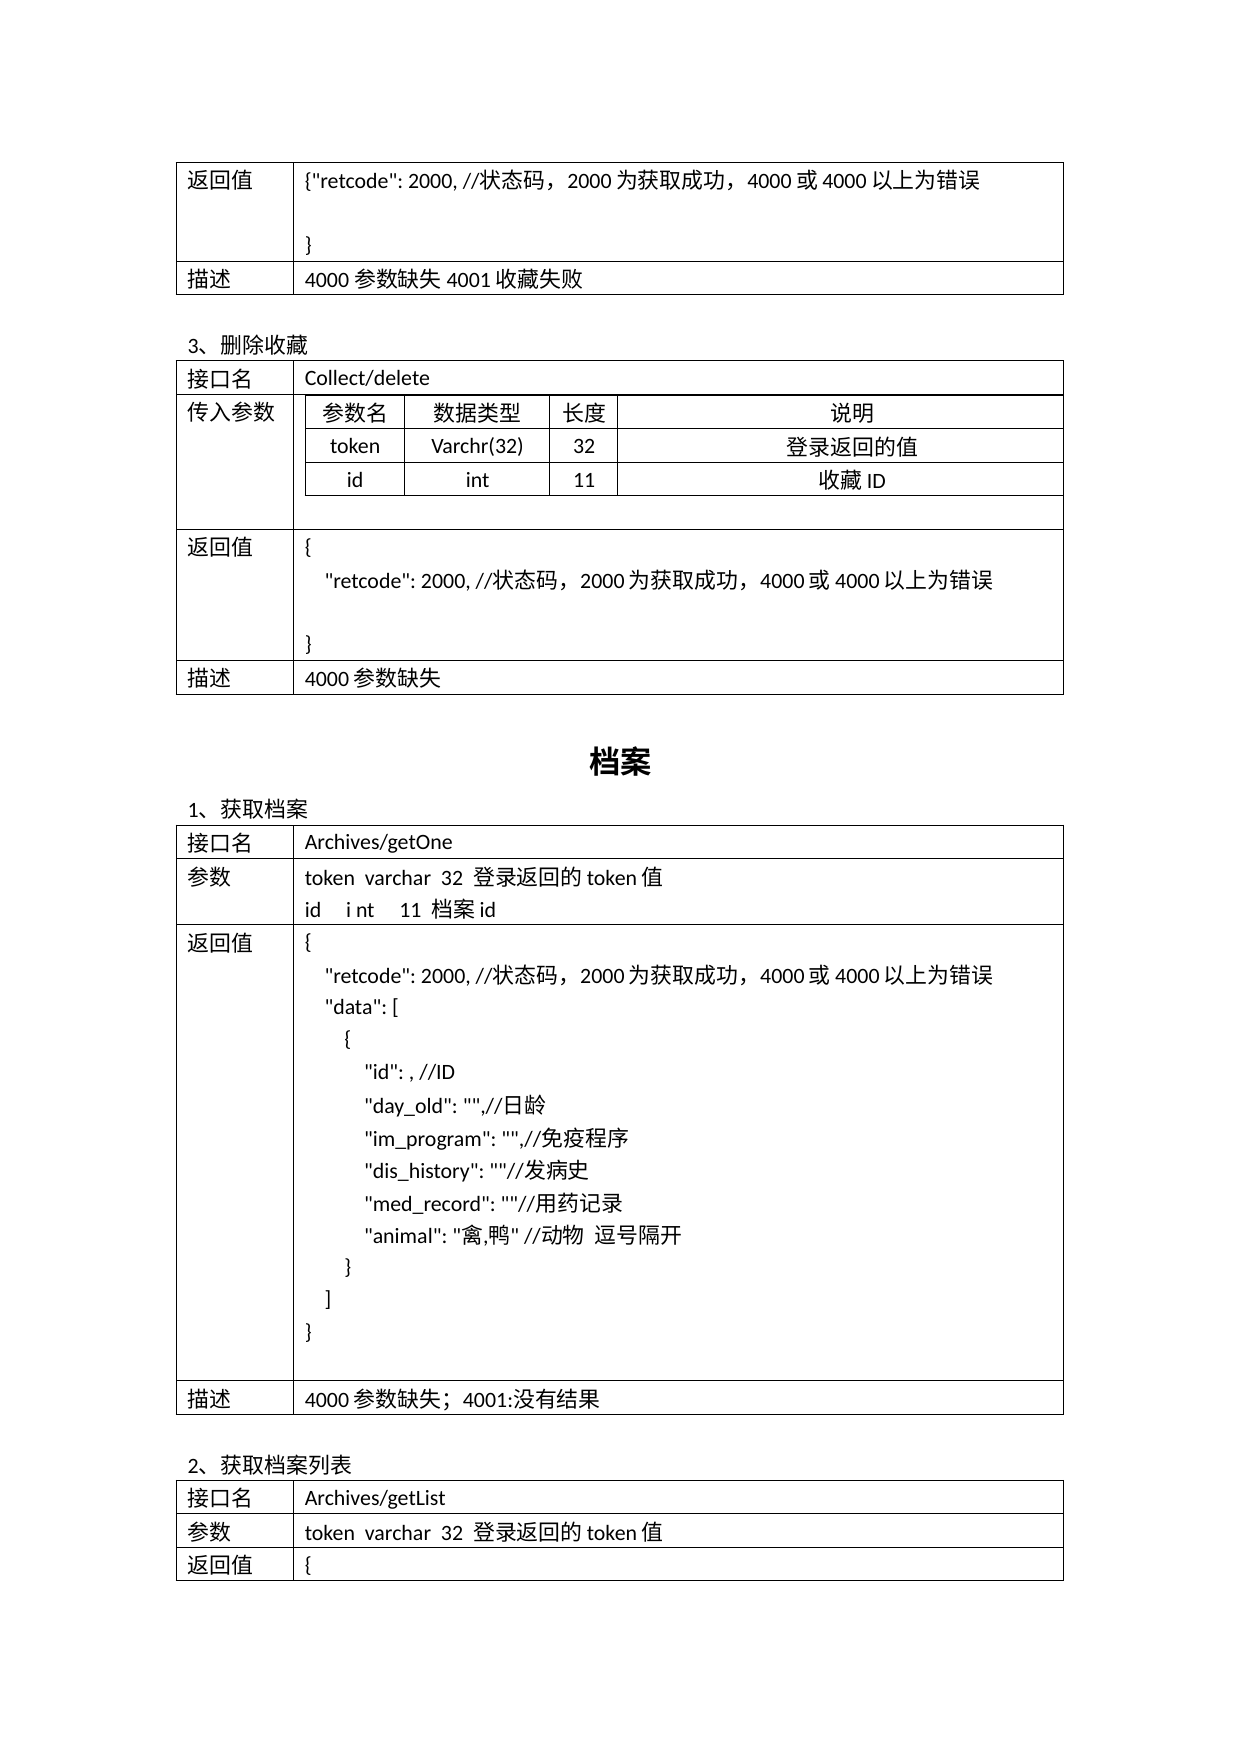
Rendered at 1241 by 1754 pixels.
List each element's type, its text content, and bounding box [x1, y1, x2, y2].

table_cell 参数 [177, 1514, 293, 1547]
table_cell { "retcode": 2000, //状态码，2000为获取成功，4000或4000以上为错误 "data": [ { "id": , //ID "day_old": "",//日龄 "im_program": "",//免疫程序 "dis_history": ""//发病史 "med_record": ""//用药记录 "animal": "禽,鸭" //动物 逗号隔开 } ] } [294, 925, 1063, 1380]
table_cell [294, 395, 1063, 529]
table_cell 描述 [177, 262, 293, 294]
table_cell 4000 参数缺失 4001收藏失败 [294, 262, 1063, 294]
table_header 接口名 [177, 361, 293, 394]
list 档案 [187, 727, 1053, 792]
table_header Collect/delete [294, 361, 1063, 394]
table_cell 返回值 [177, 1548, 293, 1580]
table_cell 返回值 [177, 163, 293, 261]
table_cell { "retcode": 2000, //状态码，2000为获取成功，4000或4000以上为错误 } [294, 530, 1063, 660]
table_header 接口名 [177, 826, 293, 858]
table_cell 描述 [177, 661, 293, 693]
list 3、删除收藏 [187, 328, 1053, 360]
table_header 接口名 [177, 1481, 293, 1513]
list 1、获取档案 [187, 792, 1053, 824]
table_cell 4000参数缺失；4001:没有结果 [294, 1381, 1063, 1414]
table_cell 参数 [177, 859, 293, 924]
table_cell 描述 [177, 1381, 293, 1414]
table_cell 返回值 [177, 530, 293, 660]
table_cell token varchar 32 登录返回的token值 id i nt 11 档案id [294, 859, 1063, 924]
table_cell 4000参数缺失 [294, 661, 1063, 693]
table_cell 传入参数 [177, 395, 293, 529]
table_header Archives/getOne [294, 826, 1063, 858]
table_cell 返回值 [177, 925, 293, 1380]
table_header Archives/getList [294, 1481, 1063, 1513]
list 2、获取档案列表 [187, 1447, 1053, 1480]
table_cell token varchar 32 登录返回的token值 [294, 1514, 1063, 1547]
table_cell {"retcode": 2000, //状态码，2000为获取成功，4000或4000以上为错误 } [294, 163, 1063, 261]
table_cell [294, 1548, 1063, 1580]
